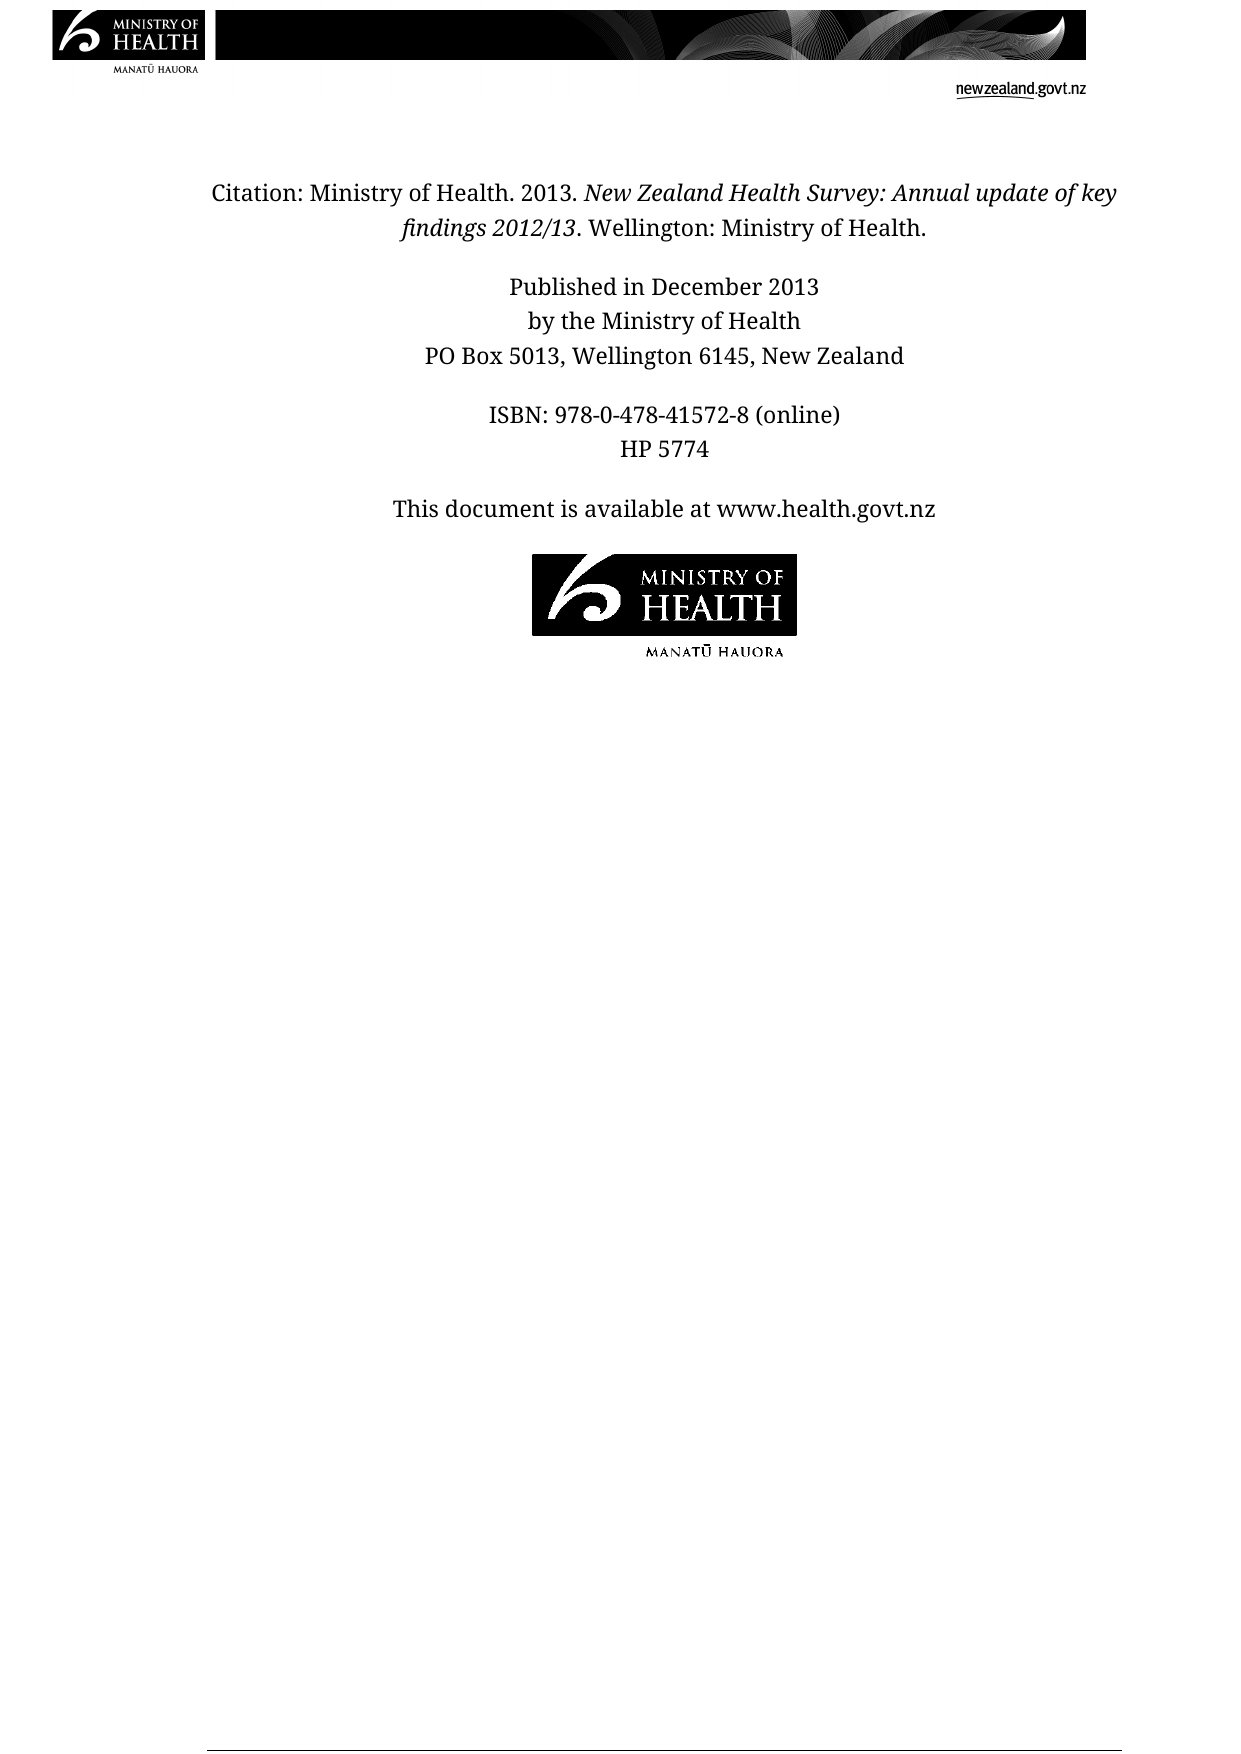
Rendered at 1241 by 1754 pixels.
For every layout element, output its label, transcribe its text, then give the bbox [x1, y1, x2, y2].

text Published in December 2013 by the Ministry of Health PO Box 5013, Wellington 6145, New Zealand [207, 271, 1122, 371]
text Citation: Ministry of Health. 2013. New Zealand Health Survey: Annual update of key findings 2012/13. Wellington: Ministry of Health. [207, 177, 1122, 243]
text This document is available at www.health.govt.nz [207, 493, 1122, 524]
picture [44, 0, 1096, 100]
picture [531, 552, 798, 661]
text ISBN: 978-0-478-41572-8 (online) HP 5774 [207, 399, 1122, 465]
